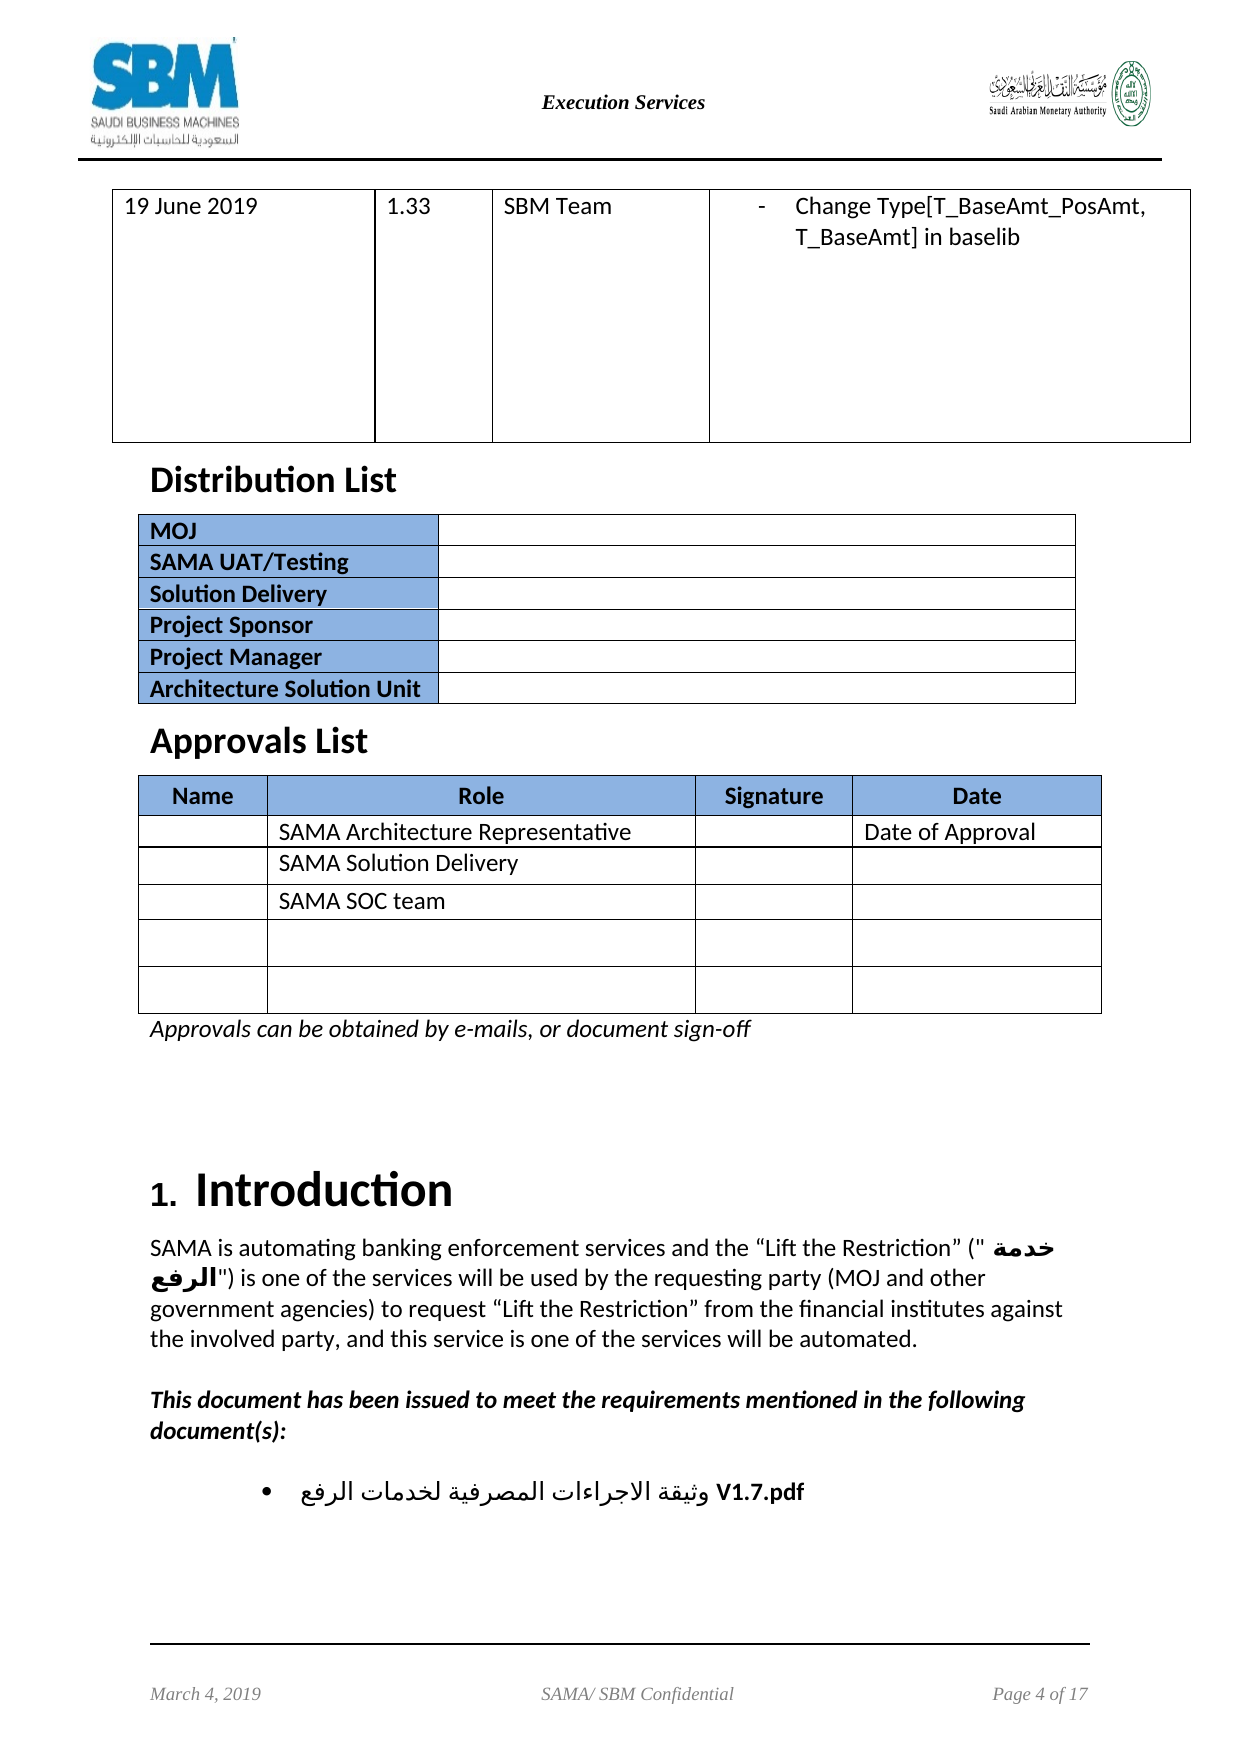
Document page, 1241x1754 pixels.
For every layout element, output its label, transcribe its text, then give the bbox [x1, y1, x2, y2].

table_cell 19 June 2019 [113, 190, 374, 442]
picture [89, 37, 240, 150]
table_cell 1.33 [376, 190, 492, 442]
table_cell [853, 967, 1101, 1012]
table_cell [439, 610, 1075, 640]
table_cell [268, 967, 695, 1012]
table_cell [439, 578, 1075, 608]
table_cell [696, 848, 852, 884]
table_cell [853, 885, 1101, 919]
text Approvals can be obtained by e-mails, or document sign-off [150, 1014, 1090, 1044]
table_header Name [139, 776, 267, 815]
table_cell Date of Approval [853, 816, 1101, 846]
table_cell [439, 641, 1075, 672]
table_header Date [853, 776, 1101, 815]
table_cell [268, 920, 695, 966]
table_cell Project Manager [139, 641, 438, 672]
list وثيقة الاجراءات المصرفية لخدمات الرفع V1.7.pdf [262, 1476, 1090, 1507]
table_cell Architecture Solution Unit [139, 673, 438, 703]
table_header Role [268, 776, 695, 815]
subtitle Introduction [150, 1158, 1090, 1219]
table_cell [696, 920, 852, 966]
table_cell [696, 816, 852, 846]
table_cell [139, 885, 267, 919]
text Approvals List [150, 717, 1090, 763]
table_cell Change Type[T_BaseAmt_PosAmt, T_BaseAmt] in baselib [710, 190, 1190, 442]
table_cell [139, 848, 267, 884]
table_header MOJ [139, 515, 438, 545]
table_cell [439, 546, 1075, 577]
table_cell [853, 920, 1101, 966]
table_cell [696, 885, 852, 919]
table_cell [139, 920, 267, 966]
text Distribution List [150, 456, 1090, 501]
table_cell SAMA Architecture Representative [268, 816, 695, 846]
table_cell SBM Team [493, 190, 709, 442]
table_cell [696, 967, 852, 1012]
table_cell [439, 673, 1075, 703]
table_cell Project Sponsor [139, 610, 438, 640]
table_cell [139, 967, 267, 1012]
table_header [439, 515, 1075, 545]
table_cell SAMA Solution Delivery [268, 848, 695, 884]
text This document has been issued to meet the requirements mentioned in the following document(s): [150, 1384, 1090, 1446]
table_cell [853, 848, 1101, 884]
table_cell [139, 816, 267, 846]
table_cell SAMA SOC team [268, 885, 695, 919]
picture [988, 56, 1151, 132]
table_cell SAMA UAT/Testing [139, 546, 438, 577]
text SAMA is automating banking enforcement services and the “Lift the Restriction” ("خدمة الرفع") is one of the services will be used by the requesting party (MOJ and other government agencies) to request “Lift the Restriction” from the financial institutes against the involved party, and this service is one of the services will be automated. [150, 1232, 1090, 1354]
table_cell Solution Delivery [139, 578, 438, 608]
table_header Signature [696, 776, 852, 815]
